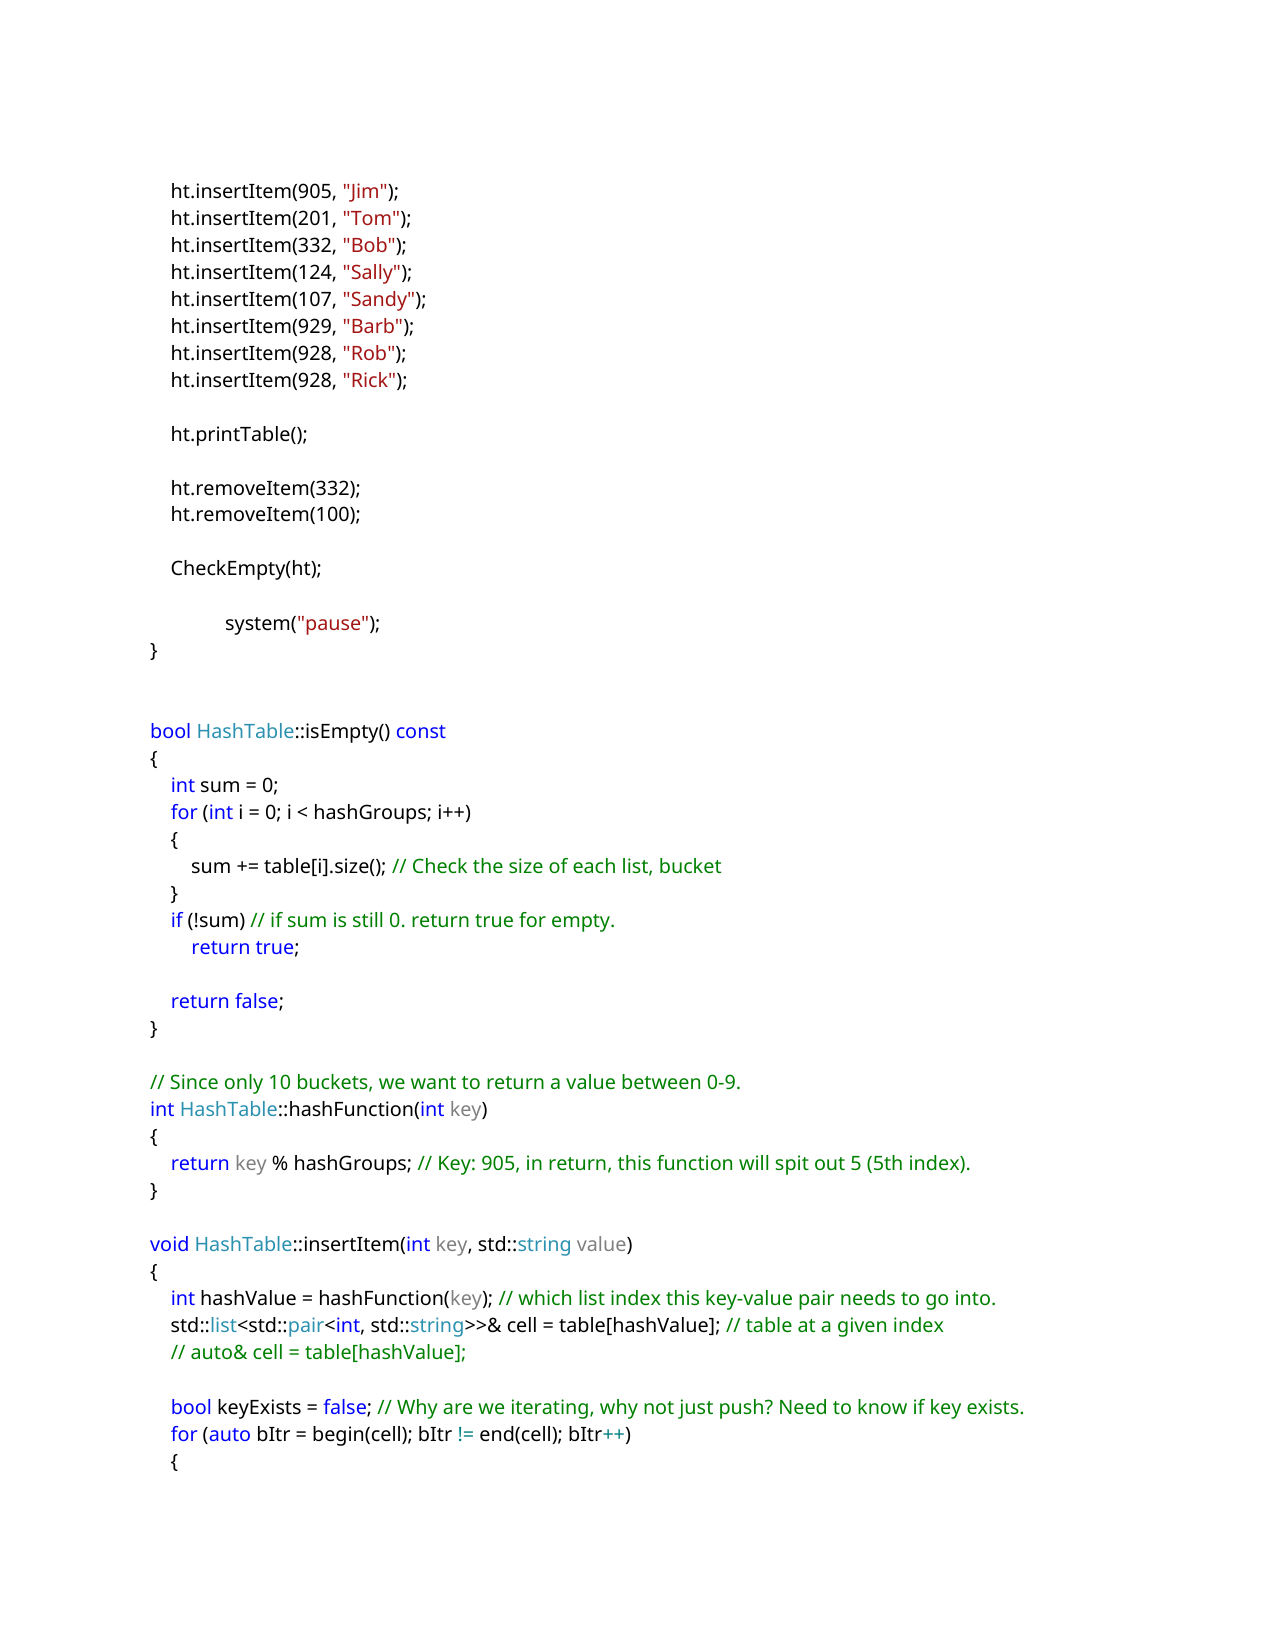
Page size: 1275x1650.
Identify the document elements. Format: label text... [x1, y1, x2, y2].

text return true; [150, 933, 1125, 960]
text } [150, 637, 1125, 664]
text ht.insertItem(928, "Rob"); [150, 339, 1125, 366]
text sum += table[i].size(); // Check the size of each list, bucket [150, 852, 1125, 879]
text ht.insertItem(928, "Rick"); [150, 366, 1125, 393]
text int sum = 0; [150, 772, 1125, 798]
text bool keyExists = false; // Why are we iterating, why not just push? Need to know if key exists. [150, 1393, 1125, 1420]
text std::list<std::pair<int, std::string>>& cell = table[hashValue]; // table at a given index [150, 1311, 1125, 1338]
text } [150, 879, 1125, 906]
text ht.printTable(); [150, 420, 1125, 447]
text return false; [150, 987, 1125, 1014]
text } [150, 1176, 1125, 1203]
text CheckEmpty(ht); [150, 555, 1125, 582]
text ht.insertItem(332, "Bob"); [150, 231, 1125, 258]
text return key % hashGroups; // Key: 905, in return, this function will spit out 5 (5th index). [150, 1149, 1125, 1176]
text system("pause"); [150, 610, 1125, 637]
text // auto& cell = table[hashValue]; [150, 1338, 1125, 1365]
text if (!sum) // if sum is still 0. return true for empty. [150, 906, 1125, 933]
text bool HashTable::isEmpty() const [150, 718, 1125, 744]
text ht.insertItem(107, "Sandy"); [150, 285, 1125, 312]
text ht.insertItem(201, "Tom"); [150, 204, 1125, 231]
text { [150, 826, 1125, 852]
text ht.removeItem(332); [150, 474, 1125, 501]
text { [150, 1257, 1125, 1284]
text { [150, 1447, 1125, 1474]
text ht.insertItem(905, "Jim"); [150, 177, 1125, 204]
text } [150, 1014, 1125, 1041]
text { [150, 1122, 1125, 1149]
text for (auto bItr = begin(cell); bItr != end(cell); bItr++) [150, 1420, 1125, 1447]
text for (int i = 0; i < hashGroups; i++) [150, 798, 1125, 826]
text void HashTable::insertItem(int key, std::string value) [150, 1230, 1125, 1257]
text int HashTable::hashFunction(int key) [150, 1095, 1125, 1122]
text ht.removeItem(100); [150, 501, 1125, 528]
text ht.insertItem(929, "Barb"); [150, 312, 1125, 339]
text ht.insertItem(124, "Sally"); [150, 258, 1125, 285]
text int hashValue = hashFunction(key); // which list index this key-value pair needs to go into. [150, 1284, 1125, 1311]
text { [150, 744, 1125, 772]
text // Since only 10 buckets, we want to return a value between 0-9. [150, 1068, 1125, 1095]
